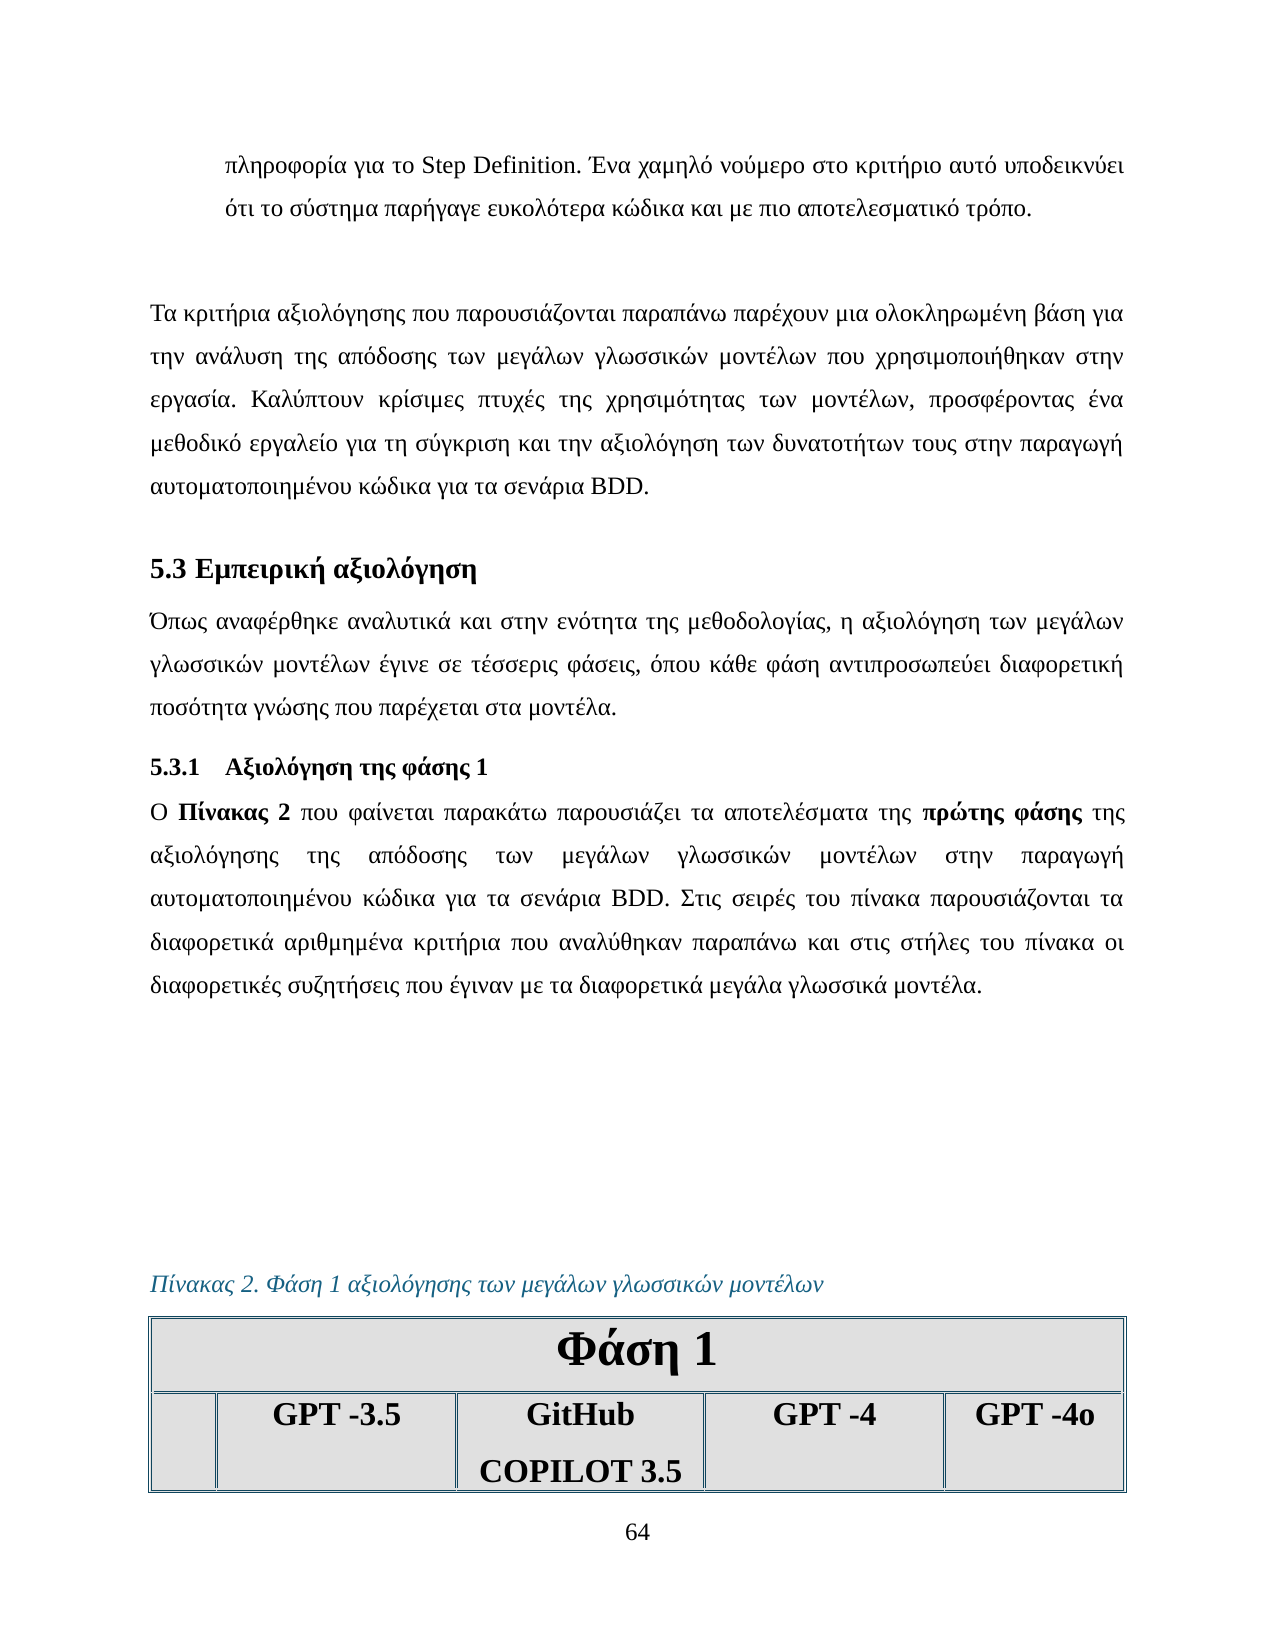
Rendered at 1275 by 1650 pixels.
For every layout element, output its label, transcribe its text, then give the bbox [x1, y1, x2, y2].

table_cell [150, 1391, 217, 1490]
table_cell GPT -4o [945, 1391, 1125, 1490]
table_cell GPT -3.5 [217, 1394, 456, 1490]
table_cell GPT -4 [704, 1392, 945, 1490]
table_header Φάση 1 [152, 1319, 1123, 1391]
text Όπως αναφέρθηκε αναλυτικά και στην ενότητα της μεθοδολογίας, η αξιολόγηση των μεγάλων γλωσσικών μοντέλων έγινε σε τέσσερις φάσεις, όπου κάθε φάση αντιπροσωπεύει διαφορετική ποσότητα γνώσης που παρέχεται στα μοντέλα. [150, 606, 1125, 721]
subtitle Αξιολόγηση της φάσης 1 [150, 752, 1125, 781]
text Τα κριτήρια αξιολόγησης που παρουσιάζονται παραπάνω παρέχουν μια ολοκληρωμένη βάση για την ανάλυση της απόδοσης των μεγάλων γλωσσικών μοντέλων που χρησιμοποιήθηκαν στην εργασία. Καλύπτουν κρίσιμες πτυχές της χρησιμότητας των μοντέλων, προσφέροντας ένα μεθοδικό εργαλείο για τη σύγκριση και την αξιολόγηση των δυνατοτήτων τους στην παραγωγή αυτοματοποιημένου κώδικα για τα σενάρια BDD. [150, 298, 1125, 499]
text Πίνακας 2. Φάση 1 αξιολόγησης των μεγάλων γλωσσικών μοντέλων [150, 1269, 1125, 1297]
table_cell GitHub COPILOT 3.5 Turbo [456, 1394, 704, 1490]
subtitle Εμπειρική αξιολόγηση [150, 551, 1125, 585]
text Ο Πίνακας 2 που φαίνεται παρακάτω παρουσιάζει τα αποτελέσματα της πρώτης φάσης της αξιολόγησης της απόδοσης των μεγάλων γλωσσικών μοντέλων στην παραγωγή αυτοματοποιημένου κώδικα για τα σενάρια BDD. Στις σειρές του πίνακα παρουσιάζονται τα διαφορετικά αριθμημένα κριτήρια που αναλύθηκαν παραπάνω και στις στήλες του πίνακα οι διαφορετικές συζητήσεις που έγιναν με τα διαφορετικά μεγάλα γλωσσικά μοντέλα. [150, 797, 1125, 998]
